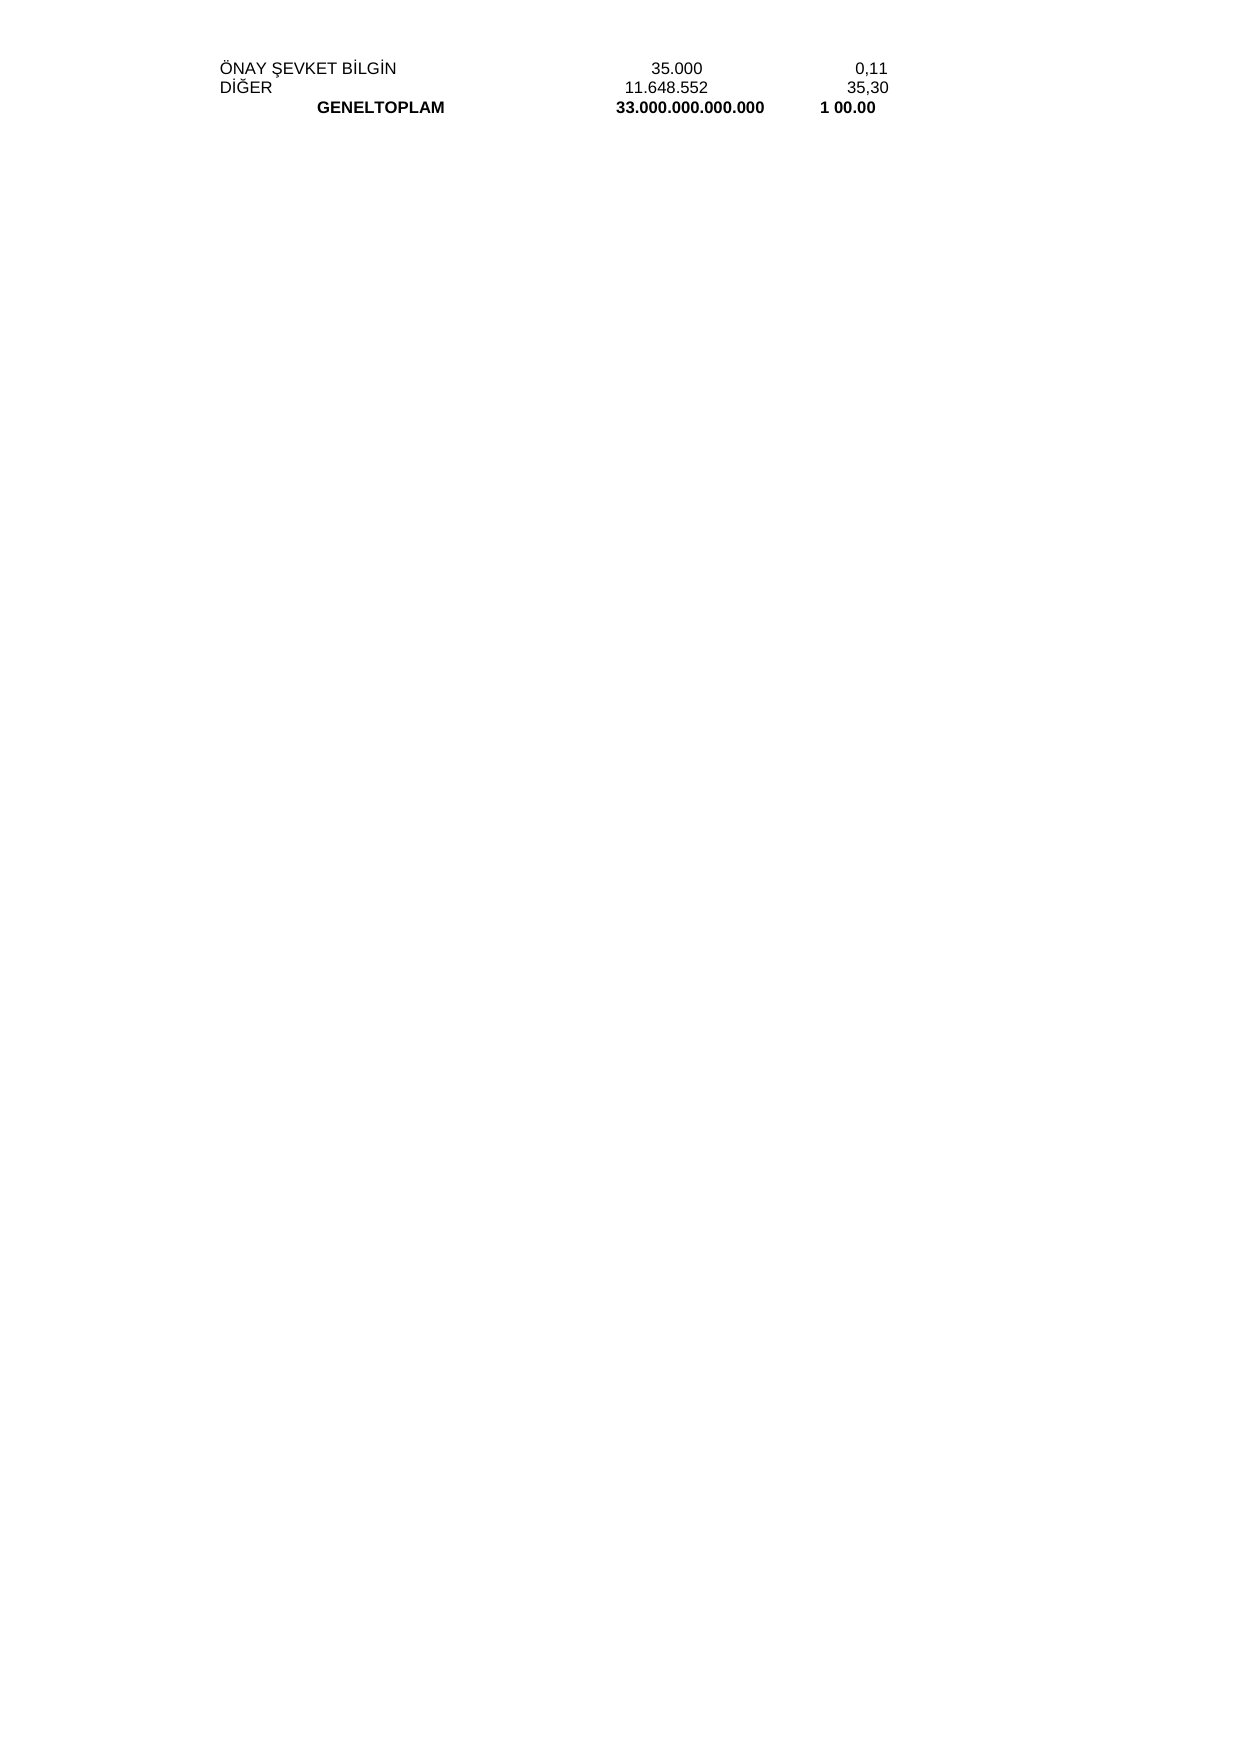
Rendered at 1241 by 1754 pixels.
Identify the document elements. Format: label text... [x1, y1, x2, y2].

text ÖNAY ŞEVKET BİLGİN 35.000 0,11 [187, 59, 1053, 78]
subtitle GENELTOPLAM 33.000.000.000.000 1 00.00 [187, 97, 1053, 117]
subtitle DİĞER 11.648.552 35,30 [187, 78, 1053, 97]
